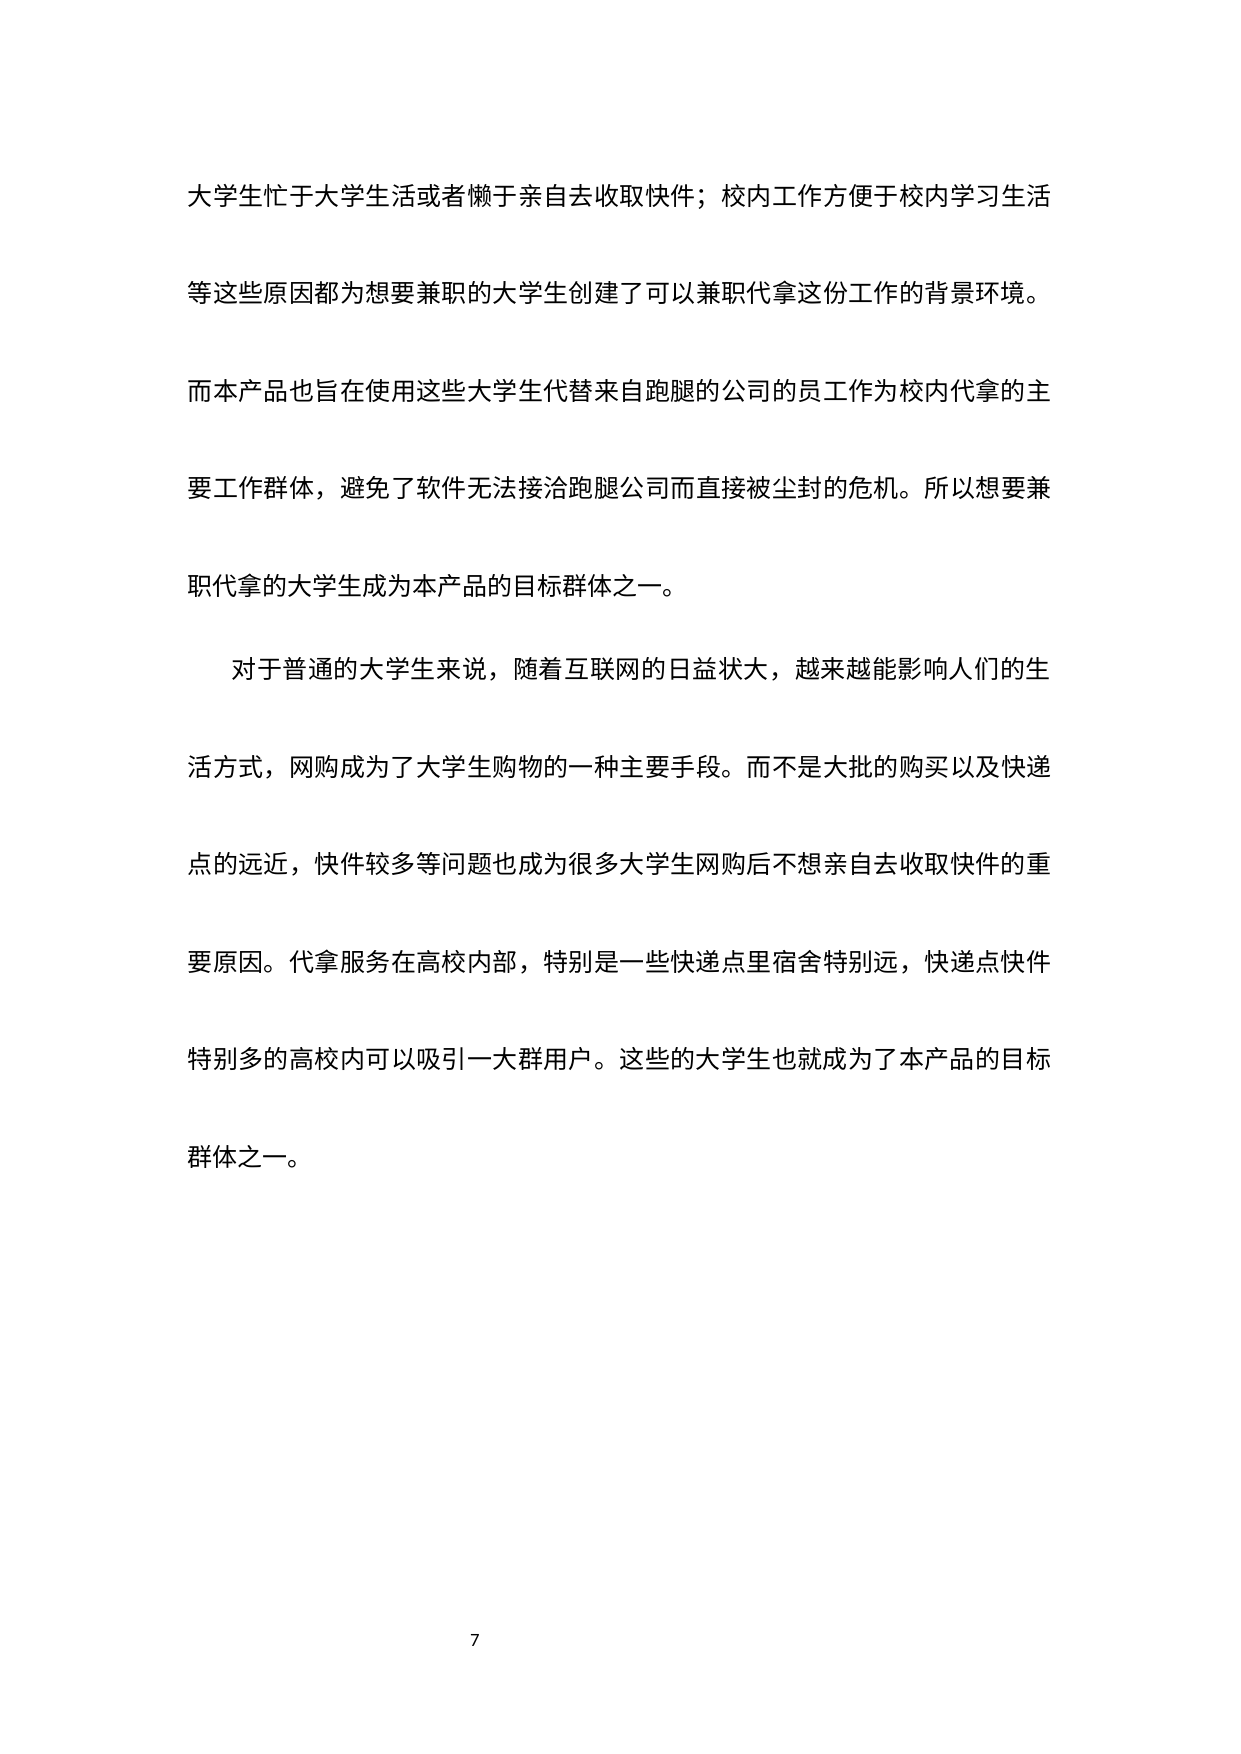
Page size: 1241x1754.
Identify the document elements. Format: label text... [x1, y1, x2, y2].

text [187, 162, 1053, 617]
text 对于普通的大学生来说，随着互联网的日益状大，越来越能影响人们的生活方式，网购成为了大学生购物的一种主要手段。而不是大批的购买以及快递点的远近，快件较多等问题也成为很多大学生网购后不想亲自去收取快件的重要原因。代拿服务在高校内部，特别是一些快递点里宿舍特别远，快递点快件特别多的高校内可以吸引一大群用户。这些的大学生也就成为了本产品的目标群体之一。 [187, 635, 1053, 1188]
